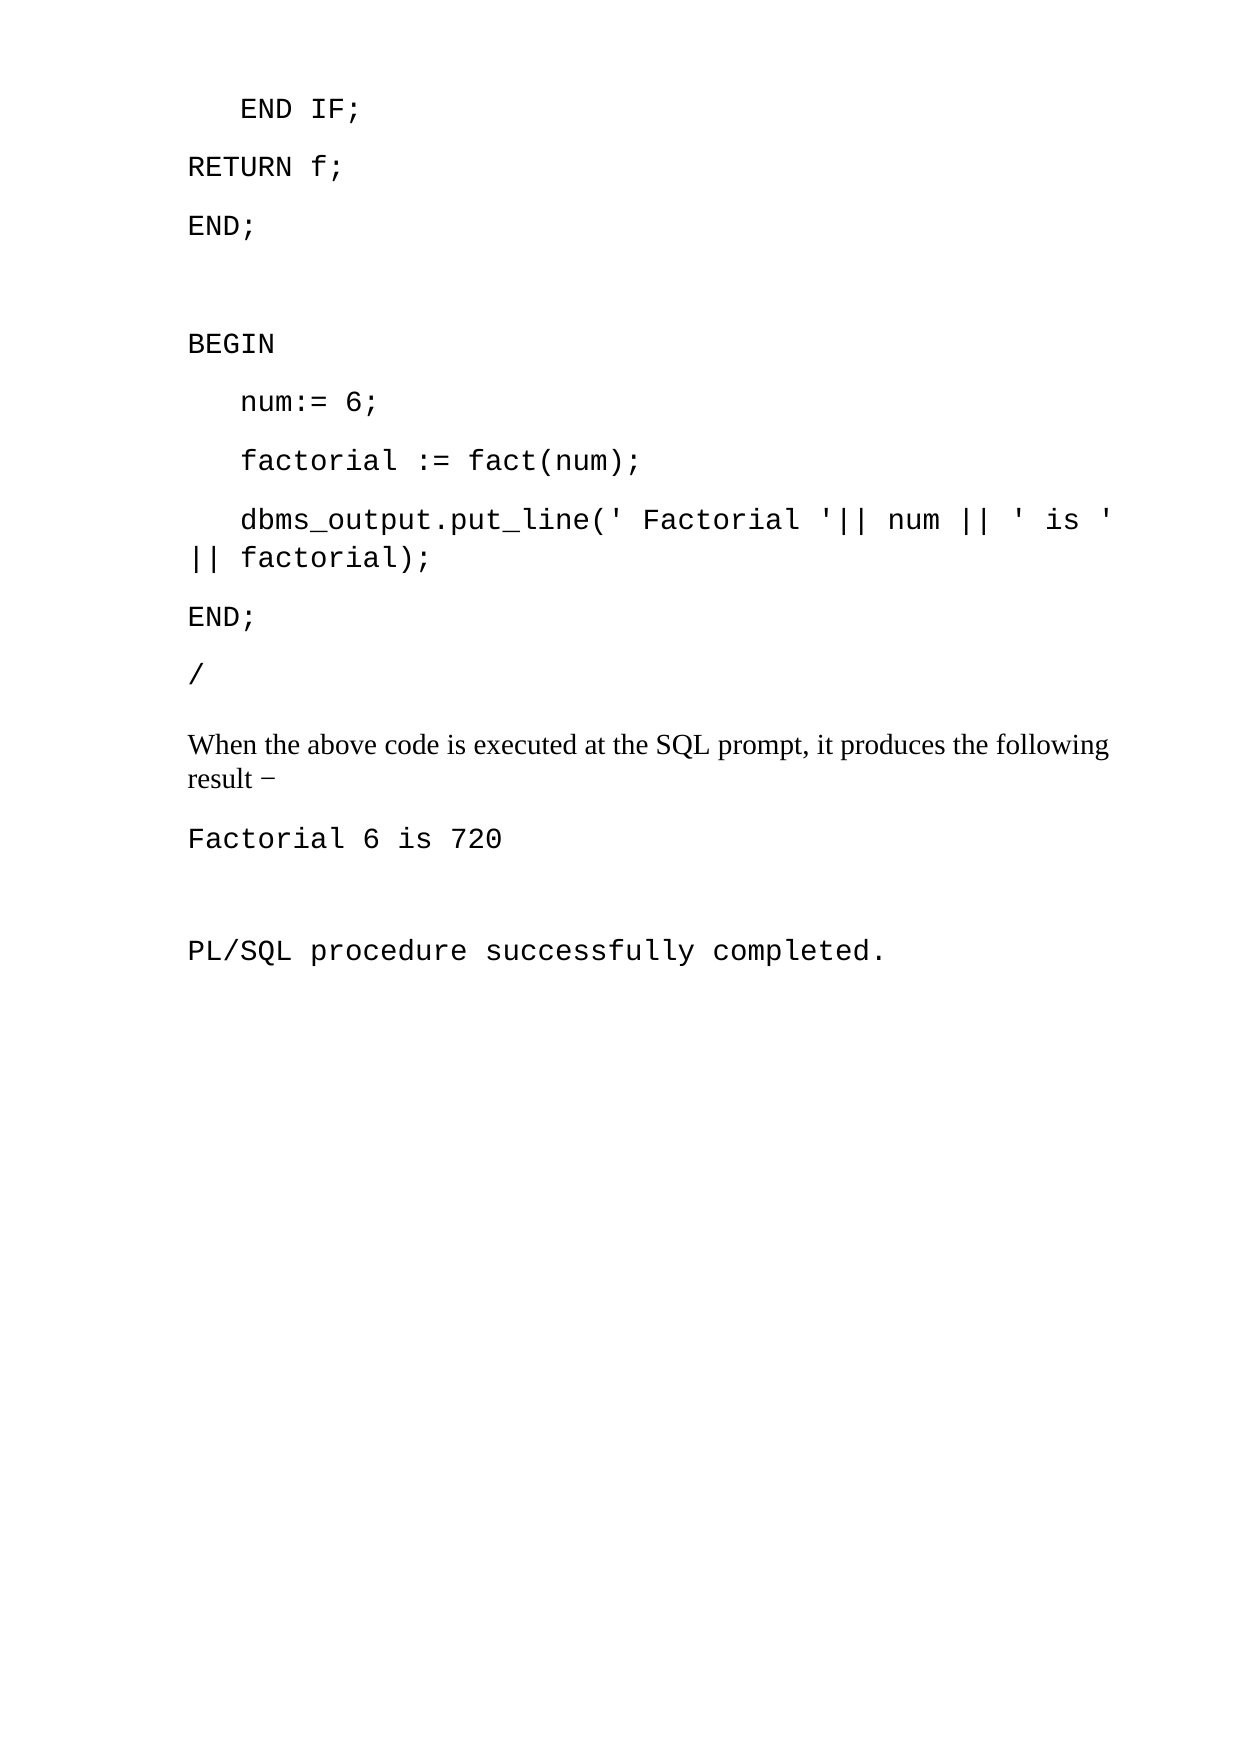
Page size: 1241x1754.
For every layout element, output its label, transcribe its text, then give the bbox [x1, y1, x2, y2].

text END IF; [187, 94, 1128, 127]
text PL/SQL procedure successfully completed. [187, 936, 1128, 969]
text BEGIN [187, 329, 1128, 362]
text RETURN f; [187, 152, 1128, 186]
text dbms_output.put_line(' Factorial '|| num || ' is ' || factorial); [187, 505, 1128, 576]
text factorial := fact(num); [187, 446, 1128, 479]
text When the above code is executed at the SQL prompt, it produces the following result − [187, 727, 1128, 794]
text Factorial 6 is 720 [187, 824, 1128, 857]
text / [187, 660, 1128, 693]
text END; [187, 211, 1128, 244]
text END; [187, 602, 1128, 635]
text num:= 6; [187, 387, 1128, 421]
